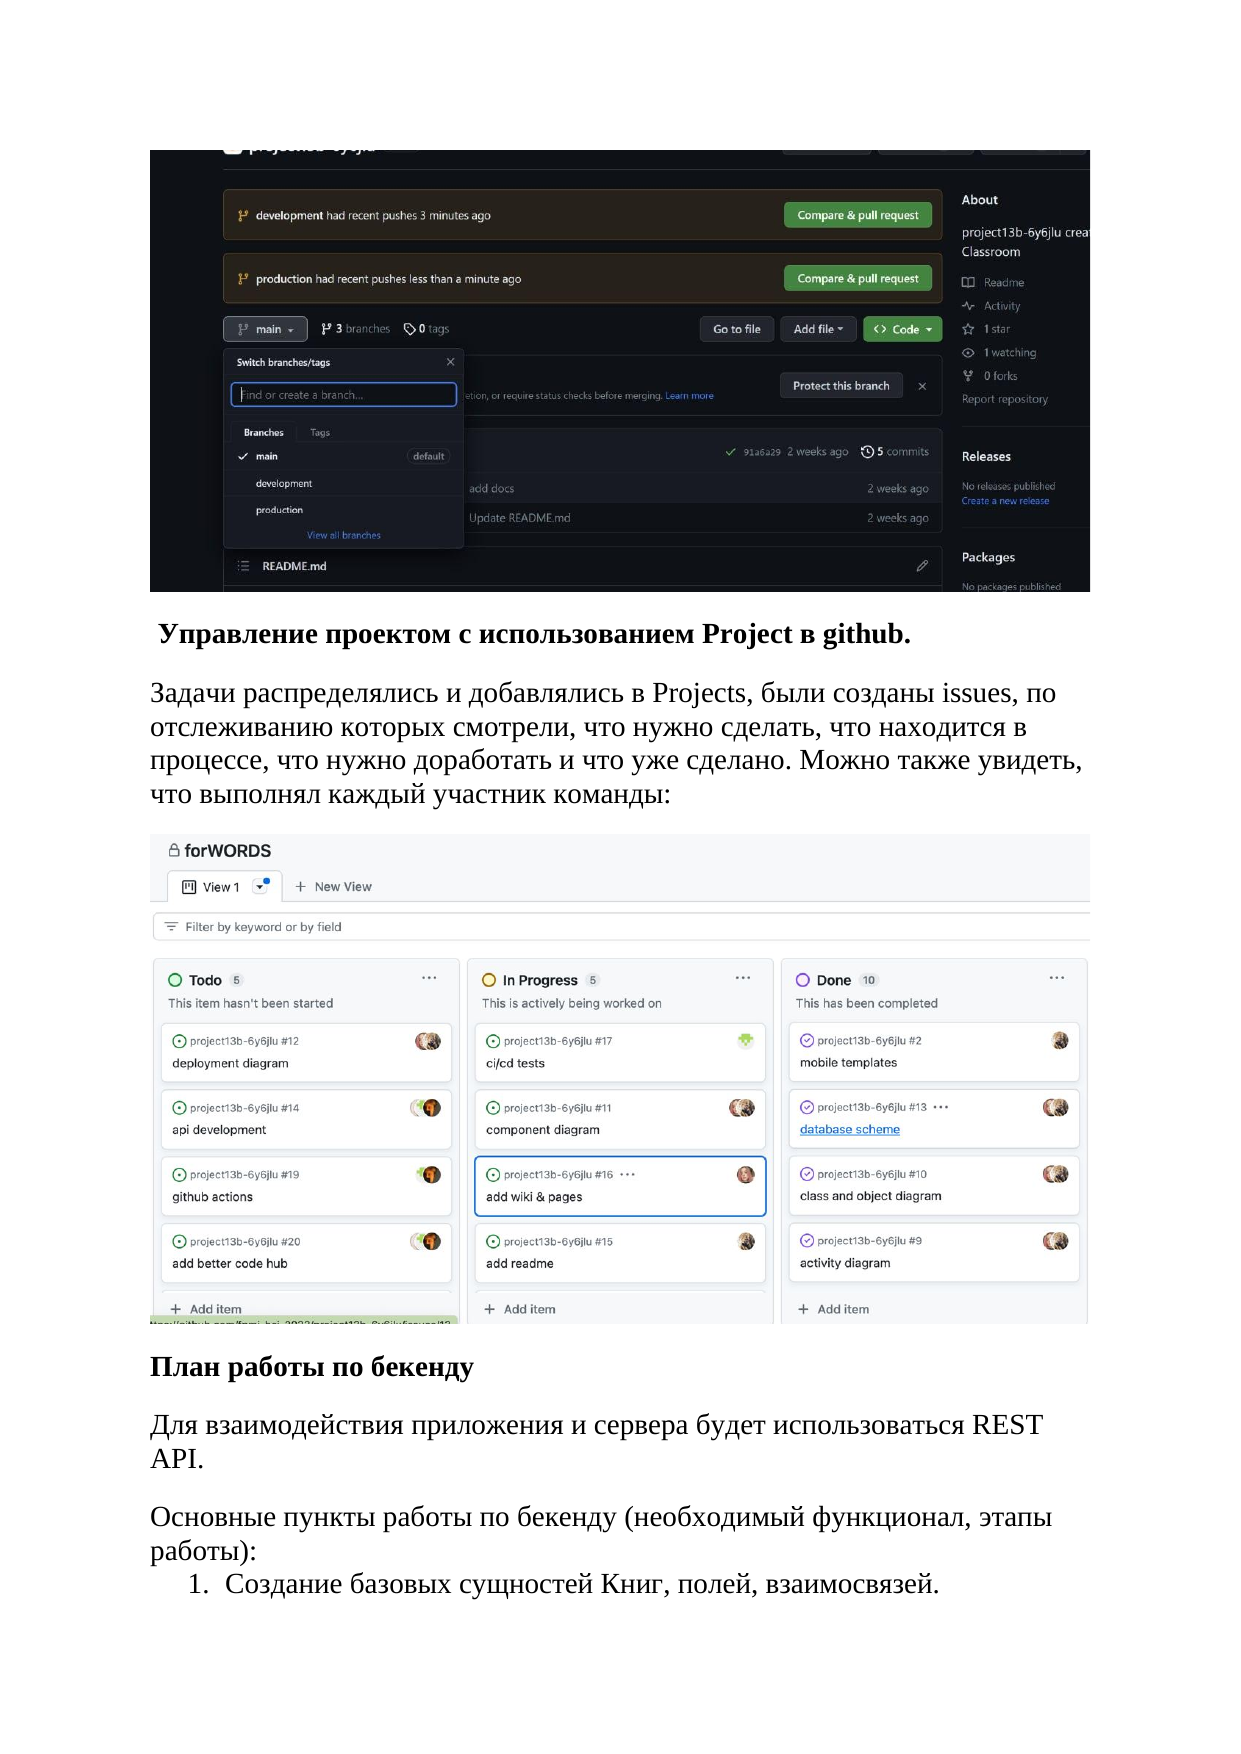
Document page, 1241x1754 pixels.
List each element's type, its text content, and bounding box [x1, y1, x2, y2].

list Создание базовых сущностей Книг, полей, взаимосвязей. [187, 1567, 1090, 1600]
text План работы по бекенду [150, 1349, 1090, 1382]
picture [150, 834, 1091, 1324]
text Задачи распределялись и добавлялись в Projects, были созданы issues, по отслеживанию которых смотрели, что нужно сделать, что находится в процессе, что нужно доработать и что уже сделано. Можно также увидеть, что выполнял каждый участник команды: [150, 675, 1090, 809]
picture [150, 150, 1091, 592]
text Основные пункты работы по бекенду (необходимый функционал, этапы работы): [150, 1499, 1090, 1567]
text Управление проектом с использованием Project в github. [150, 617, 1090, 650]
text Для взаимодействия приложения и сервера будет использоваться REST API. [150, 1407, 1090, 1474]
